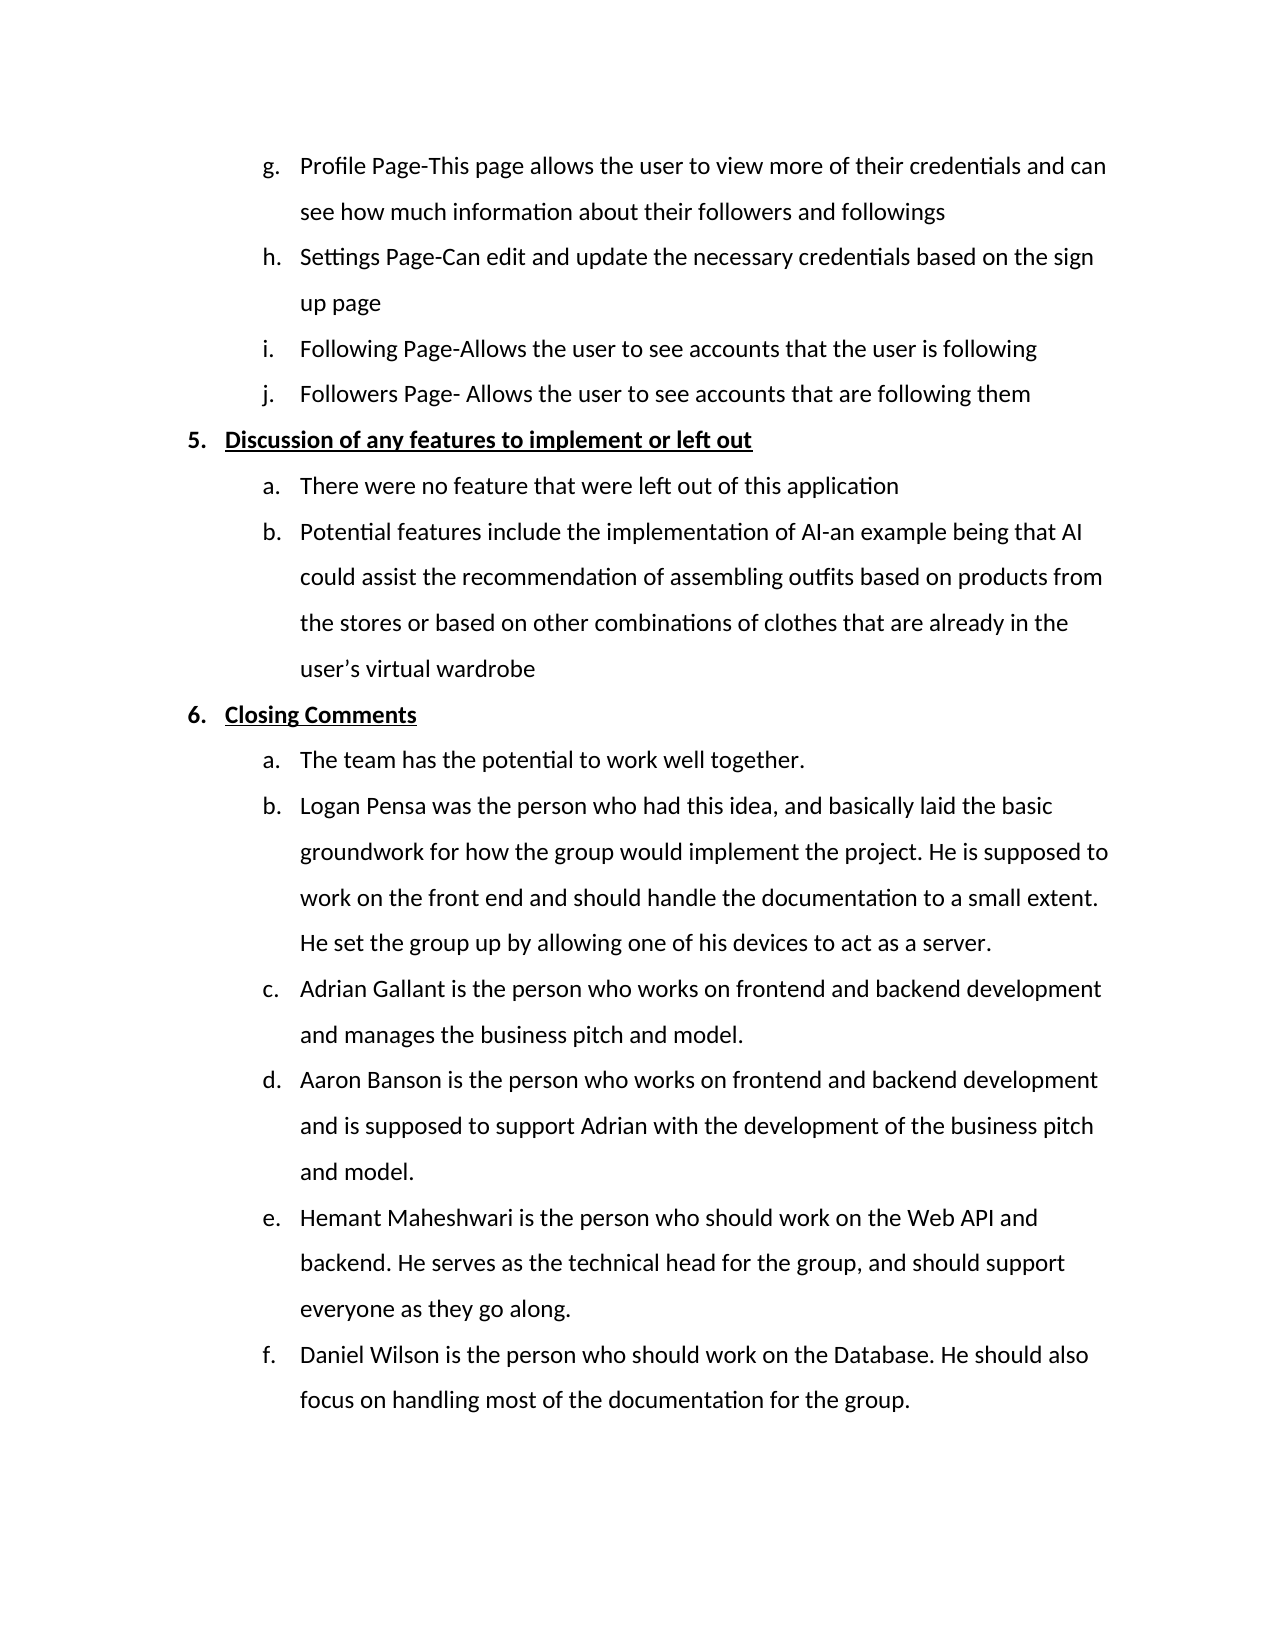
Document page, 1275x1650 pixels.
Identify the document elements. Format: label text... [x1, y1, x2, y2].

list Potential features include the implementation of AI-an example being that AI could assist the recommendation of assembling outfits based on products from the stores or based on other combinations of clothes that are already in the user’s virtual wardrobe [262, 516, 1125, 683]
list Discussion of any features to implement or left out [187, 424, 1125, 455]
list There were no feature that were left out of this application [262, 470, 1125, 501]
list Aaron Banson is the person who works on frontend and backend development and is supposed to support Adrian with the development of the business pitch and model. [262, 1064, 1125, 1187]
list Following Page-Allows the user to see accounts that the user is following [262, 333, 1125, 363]
list Profile Page-This page allows the user to view more of their credentials and can see how much information about their followers and followings [262, 150, 1125, 226]
list Adrian Gallant is the person who works on frontend and backend development and manages the business pitch and model. [262, 973, 1125, 1049]
list Logan Pensa was the person who had this idea, and basically laid the basic groundwork for how the group would implement the project. He is supposed to work on the front end and should handle the documentation to a small extent. He set the group up by allowing one of his devices to act as a server. [262, 790, 1125, 958]
list Settings Page-Can edit and update the necessary credentials based on the sign up page [262, 241, 1125, 318]
list The team has the potential to work well together. [262, 744, 1125, 775]
list Daniel Wilson is the person who should work on the Database. He should also focus on handling most of the documentation for the group. [262, 1339, 1125, 1415]
list Followers Page- Allows the user to see accounts that are following them [262, 379, 1125, 409]
list Closing Comments [187, 699, 1125, 729]
list Hemant Maheshwari is the person who should work on the Web API and backend. He serves as the technical head for the group, and should support everyone as they go along. [262, 1202, 1125, 1324]
